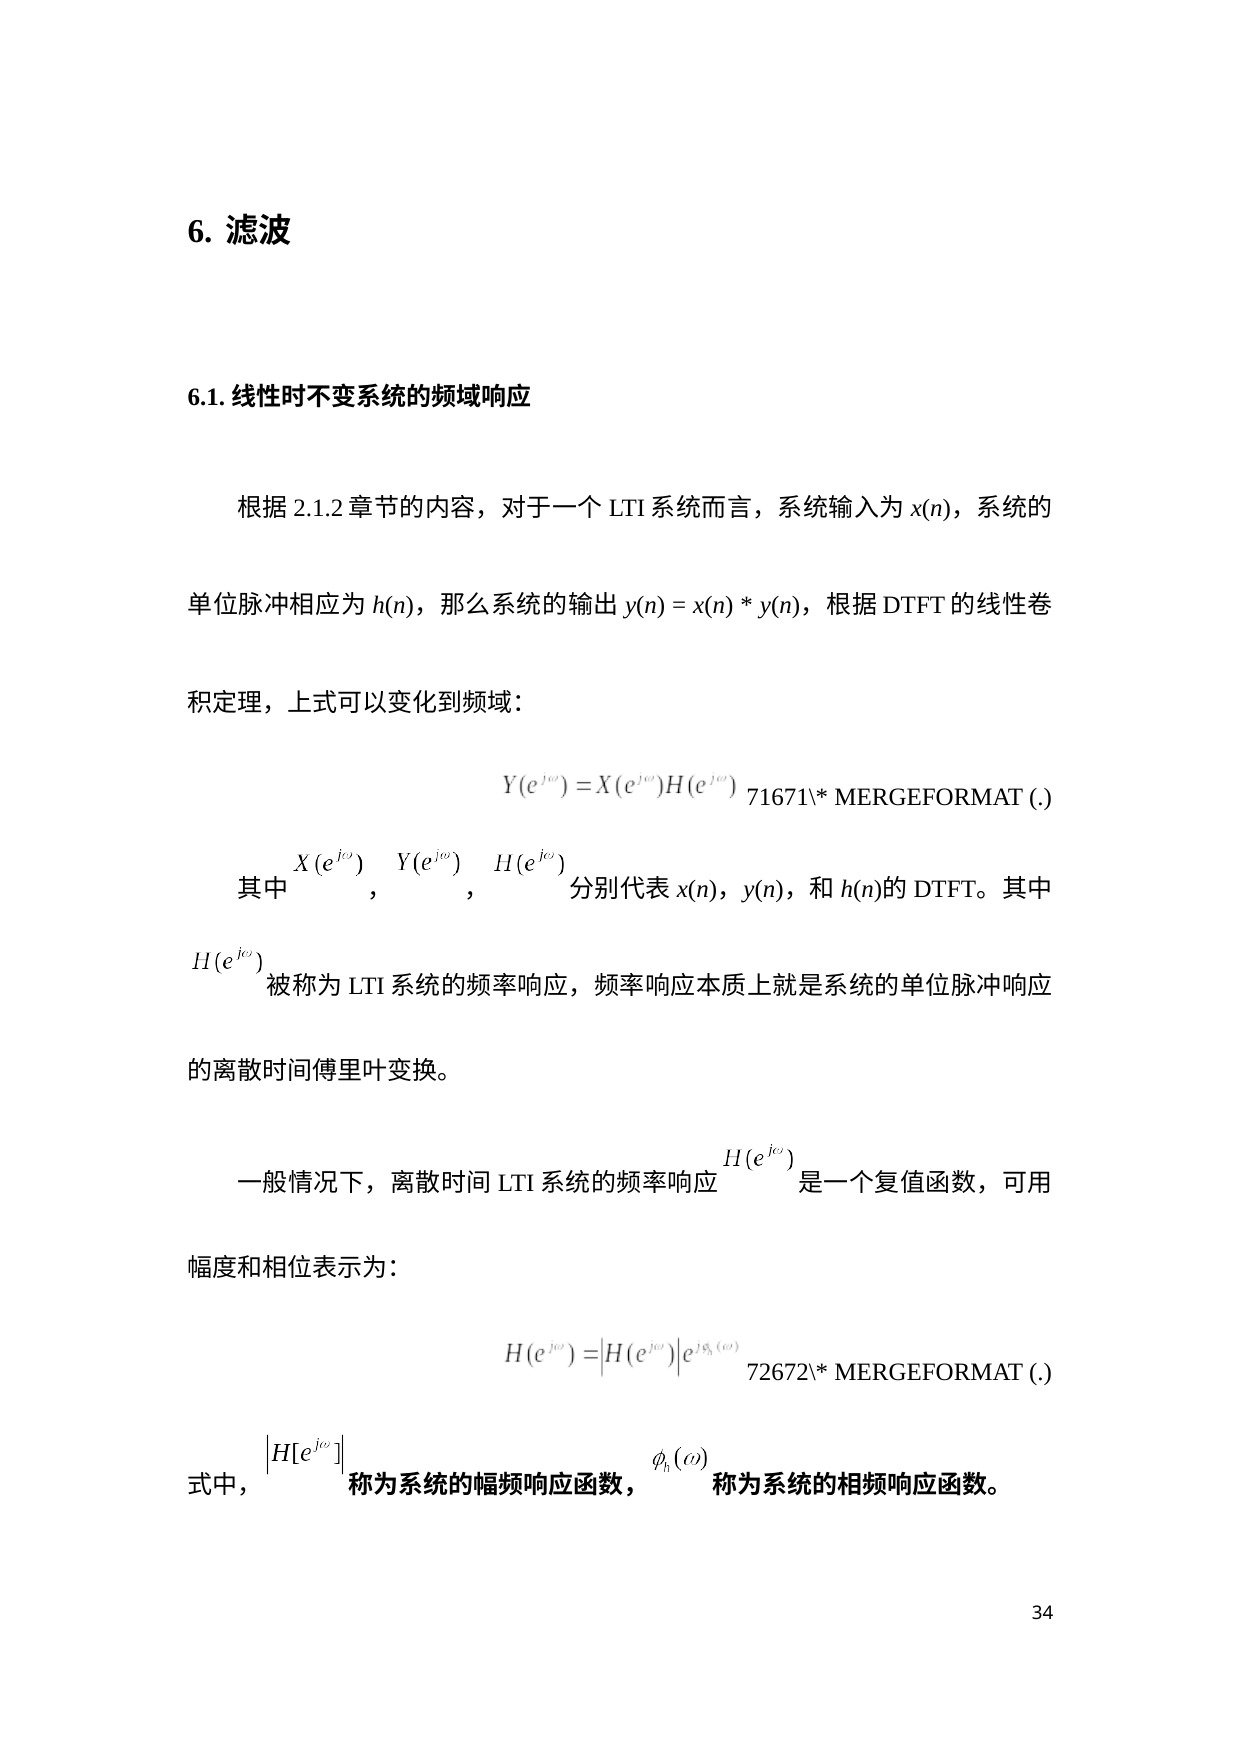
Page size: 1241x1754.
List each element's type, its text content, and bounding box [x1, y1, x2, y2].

subtitle 线性时不变系统的频域响应 [187, 362, 1053, 427]
text 一般情况下，离散时间LTI系统的频率响应是一个复值函数，可用幅度和相位表示为： [187, 1135, 1053, 1298]
text 其中，，分别代表x(n)，y(n)，和h(n)的DTFT。其中被称为LTI系统的频率响应，频率响应本质上就是系统的单位脉冲响应的离散时间傅里叶变换。 [187, 841, 1053, 1101]
text 式中，称为系统的幅频响应函数，称为系统的相频响应函数。 [187, 1417, 1053, 1514]
text 根据2.1.2章节的内容，对于一个LTI系统而言，系统输入为x(n)，系统的单位脉冲相应为h(n)，那么系统的输出y(n) = x(n) * y(n)，根据DTFT的线性卷积定理，上式可以变化到频域： [187, 473, 1053, 733]
subtitle 滤波 [187, 195, 1053, 260]
